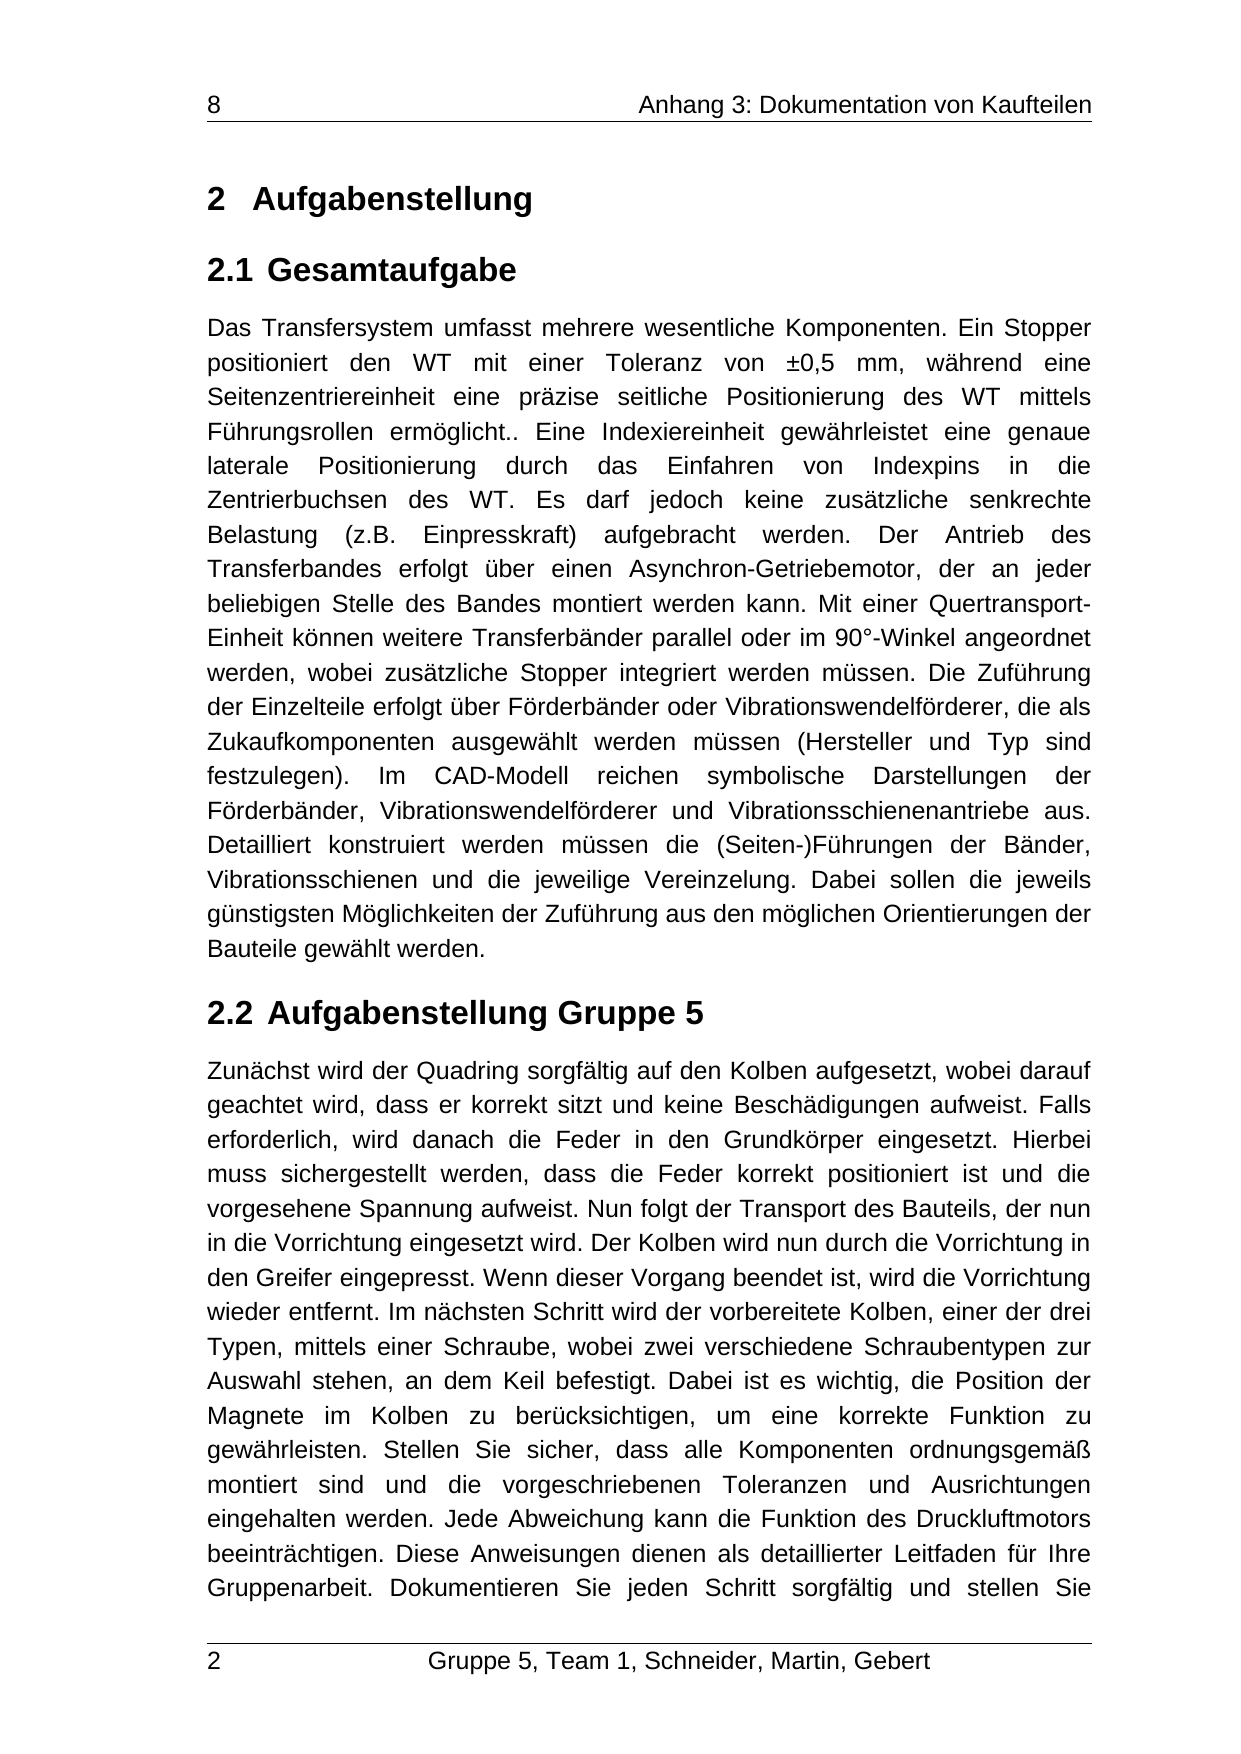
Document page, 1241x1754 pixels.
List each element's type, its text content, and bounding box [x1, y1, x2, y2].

text Das Transfersystem umfasst mehrere wesentliche Komponenten. Ein Stopper positioniert den WT mit einer Toleranz von ±0,5 mm, während eine Seitenzentriereinheit eine präzise seitliche Positionierung des WT mittels Führungsrollen ermöglicht.. Eine Indexiereinheit gewährleistet eine genaue laterale Positionierung durch das Einfahren von Indexpins in die Zentrierbuchsen des WT. Es darf jedoch keine zusätzliche senkrechte Belastung (z.B. Einpresskraft) aufgebracht werden. Der Antrieb des Transferbandes erfolgt über einen Asynchron-Getriebemotor, der an jeder beliebigen Stelle des Bandes montiert werden kann. Mit einer Quertransport-Einheit können weitere Transferbänder parallel oder im 90°-Winkel angeordnet werden, wobei zusätzliche Stopper integriert werden müssen. Die Zuführung der Einzelteile erfolgt über Förderbänder oder Vibrationswendelförderer, die als Zukaufkomponenten ausgewählt werden müssen (Hersteller und Typ sind festzulegen). Im CAD-Modell reichen symbolische Darstellungen der Förderbänder, Vibrationswendelförderer und Vibrationsschienenantriebe aus. Detailliert konstruiert werden müssen die (Seiten-)Führungen der Bänder, Vibrationsschienen und die jeweilige Vereinzelung. Dabei sollen die jeweils günstigsten Möglichkeiten der Zuführung aus den möglichen Orientierungen der Bauteile gewählt werden. [207, 313, 1092, 962]
subtitle Aufgabenstellung [207, 179, 1092, 218]
subtitle Aufgabenstellung Gruppe 5 [207, 993, 1092, 1032]
subtitle Gesamtaufgabe [207, 250, 1092, 289]
